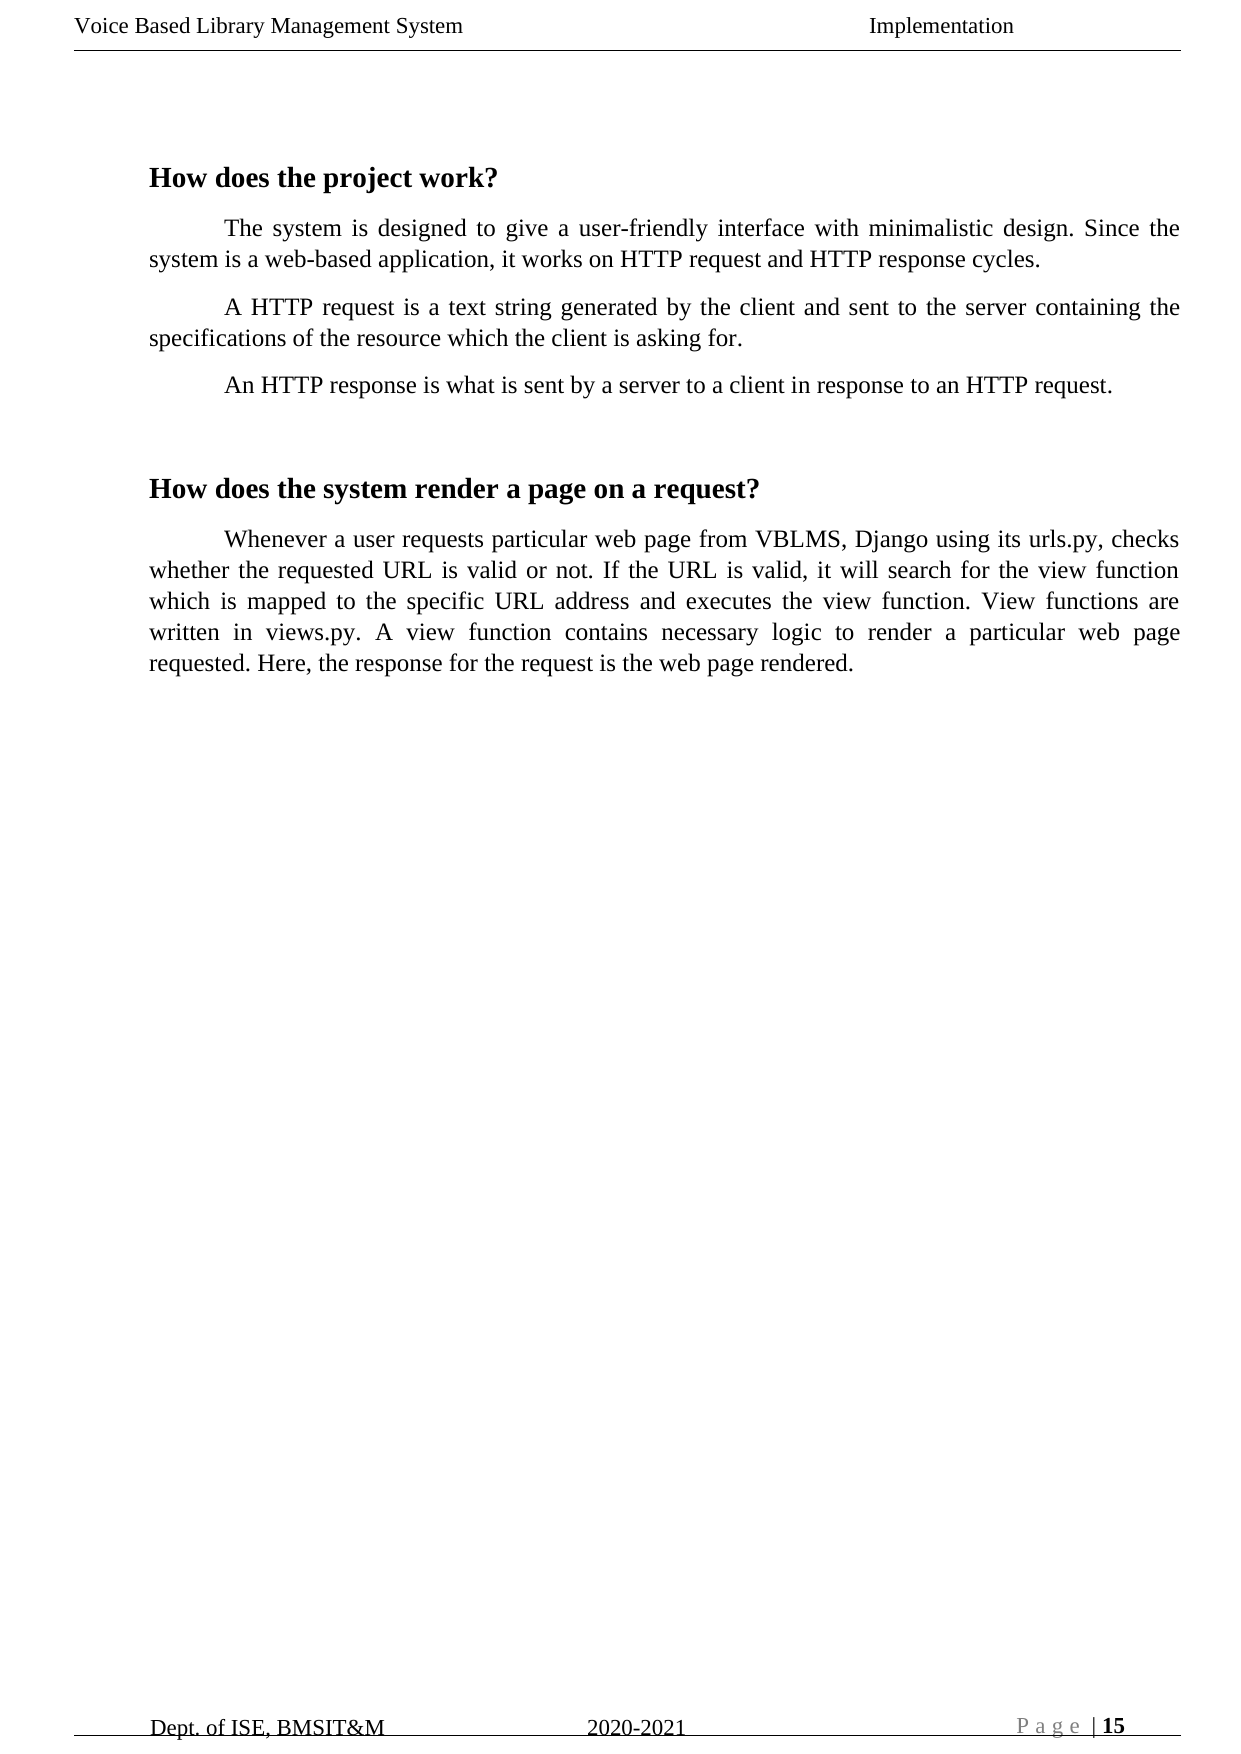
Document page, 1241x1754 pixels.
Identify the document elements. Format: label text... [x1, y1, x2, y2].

text How does the project work? [149, 160, 1181, 194]
text A HTTP request is a text string generated by the client and sent to the server containing the specifications of the resource which the client is asking for. [149, 292, 1181, 352]
text The system is designed to give a user-friendly interface with minimalistic design. Since the system is a web-based application, it works on HTTP request and HTTP response cycles. [149, 213, 1181, 273]
text How does the system render a page on a request? [149, 471, 1181, 505]
text Whenever a user requests particular web page from VBLMS, Django using its urls.py, checks whether the requested URL is valid or not. If the URL is valid, it will search for the view function which is mapped to the specific URL address and executes the view function. View functions are written in views.py. A view function contains necessary logic to render a particular web page requested. Here, the response for the request is the web page rendered. [149, 524, 1181, 677]
text An HTTP response is what is sent by a server to a client in response to an HTTP request. [149, 371, 1181, 399]
